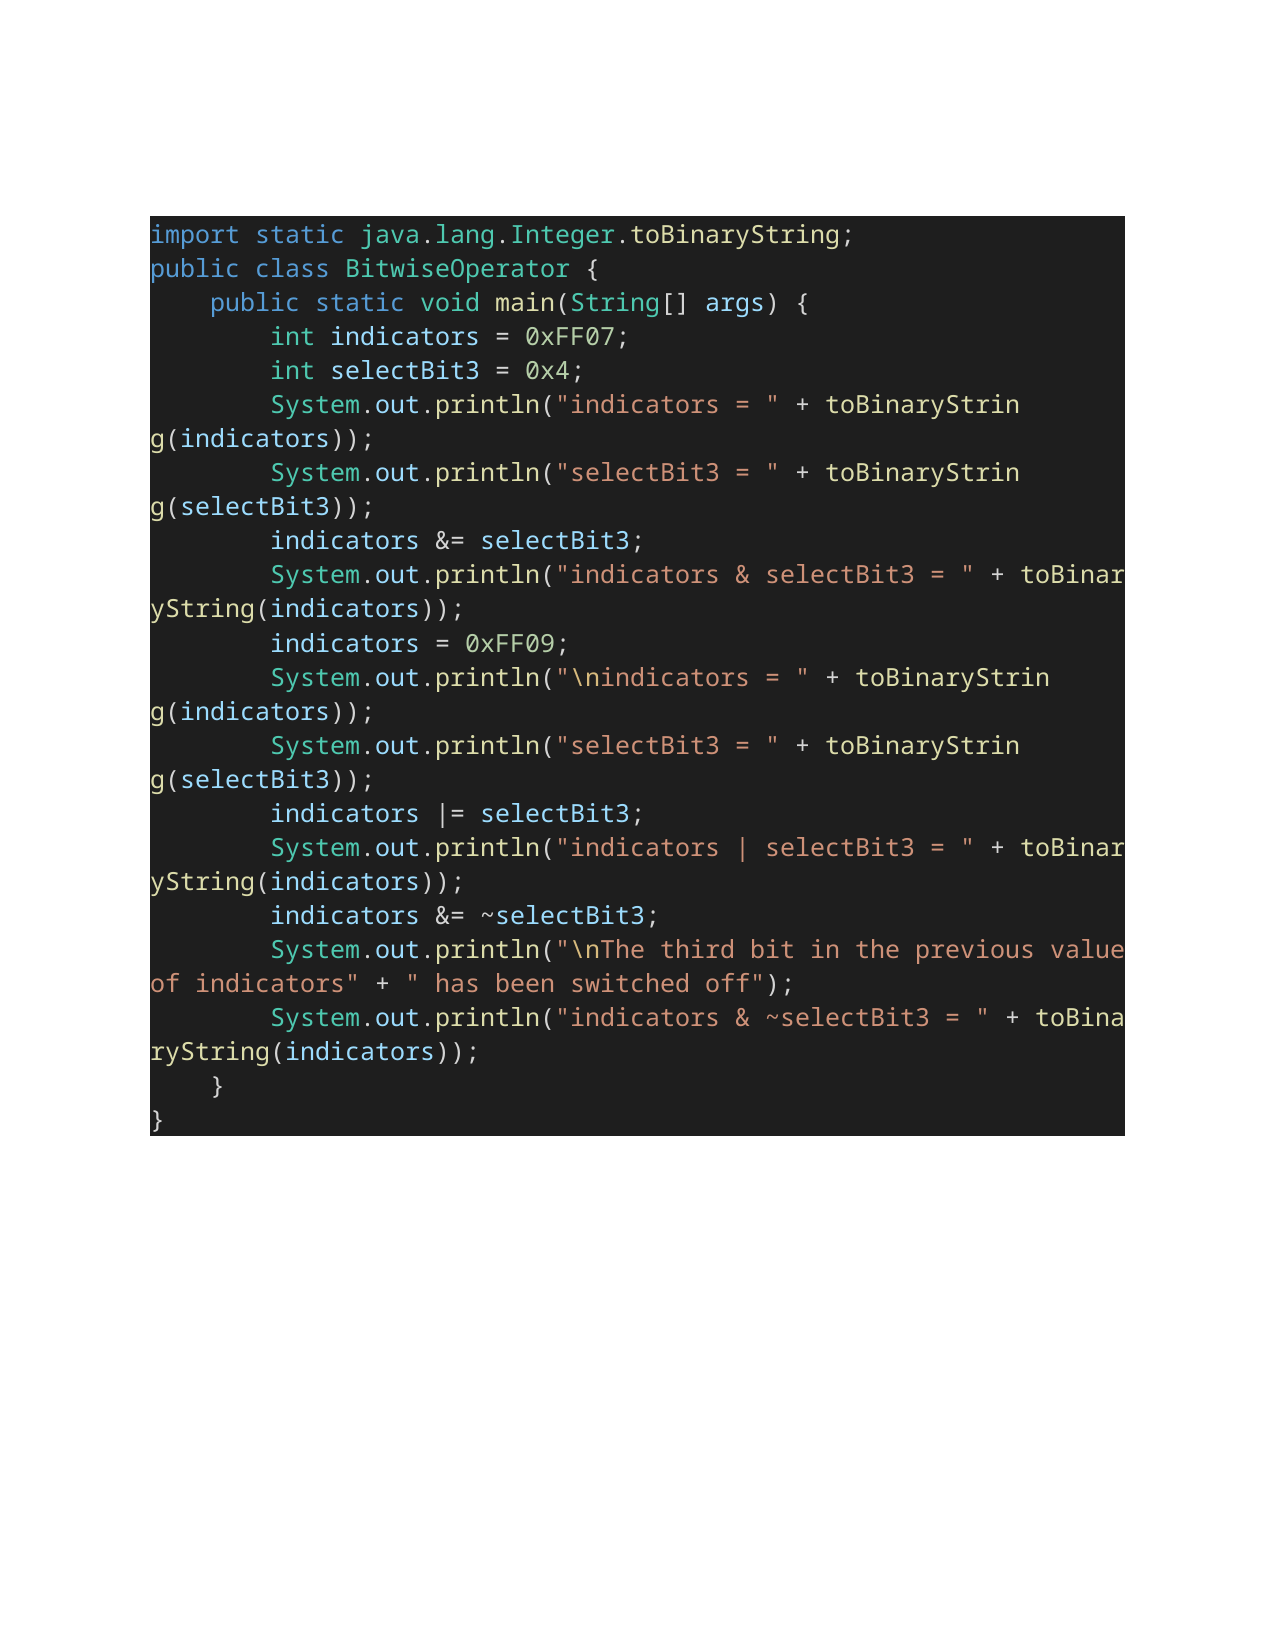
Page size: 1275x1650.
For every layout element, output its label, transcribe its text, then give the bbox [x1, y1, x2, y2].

text indicators = 0xFF09; [150, 625, 1125, 659]
text int indicators = 0xFF07; [150, 319, 1125, 353]
text System.out.println("indicators & selectBit3 = " + toBinaryString(indicators)); [150, 557, 1125, 625]
text System.out.println("\nThe third bit in the previous value of indicators" + " has been switched off"); [150, 932, 1125, 1000]
text indicators &= ~selectBit3; [150, 898, 1125, 932]
text public class BitwiseOperator { [150, 251, 1125, 284]
text public static void main(String[] args) { [150, 284, 1125, 319]
text indicators |= selectBit3; [150, 796, 1125, 829]
text System.out.println("indicators | selectBit3 = " + toBinaryString(indicators)); [150, 829, 1125, 898]
text System.out.println("indicators & ~selectBit3 = " + toBinaryString(indicators)); [150, 1000, 1125, 1068]
text indicators &= selectBit3; [150, 523, 1125, 557]
text int selectBit3 = 0x4; [150, 353, 1125, 387]
text System.out.println("indicators = " + toBinaryString(indicators)); [150, 387, 1125, 455]
text import static java.lang.Integer.toBinaryString; [150, 216, 1125, 251]
text System.out.println("selectBit3 = " + toBinaryString(selectBit3)); [150, 455, 1125, 523]
text System.out.println("selectBit3 = " + toBinaryString(selectBit3)); [150, 727, 1125, 796]
text } [150, 1068, 1125, 1102]
text System.out.println("\nindicators = " + toBinaryString(indicators)); [150, 659, 1125, 727]
text } [150, 1102, 1125, 1136]
